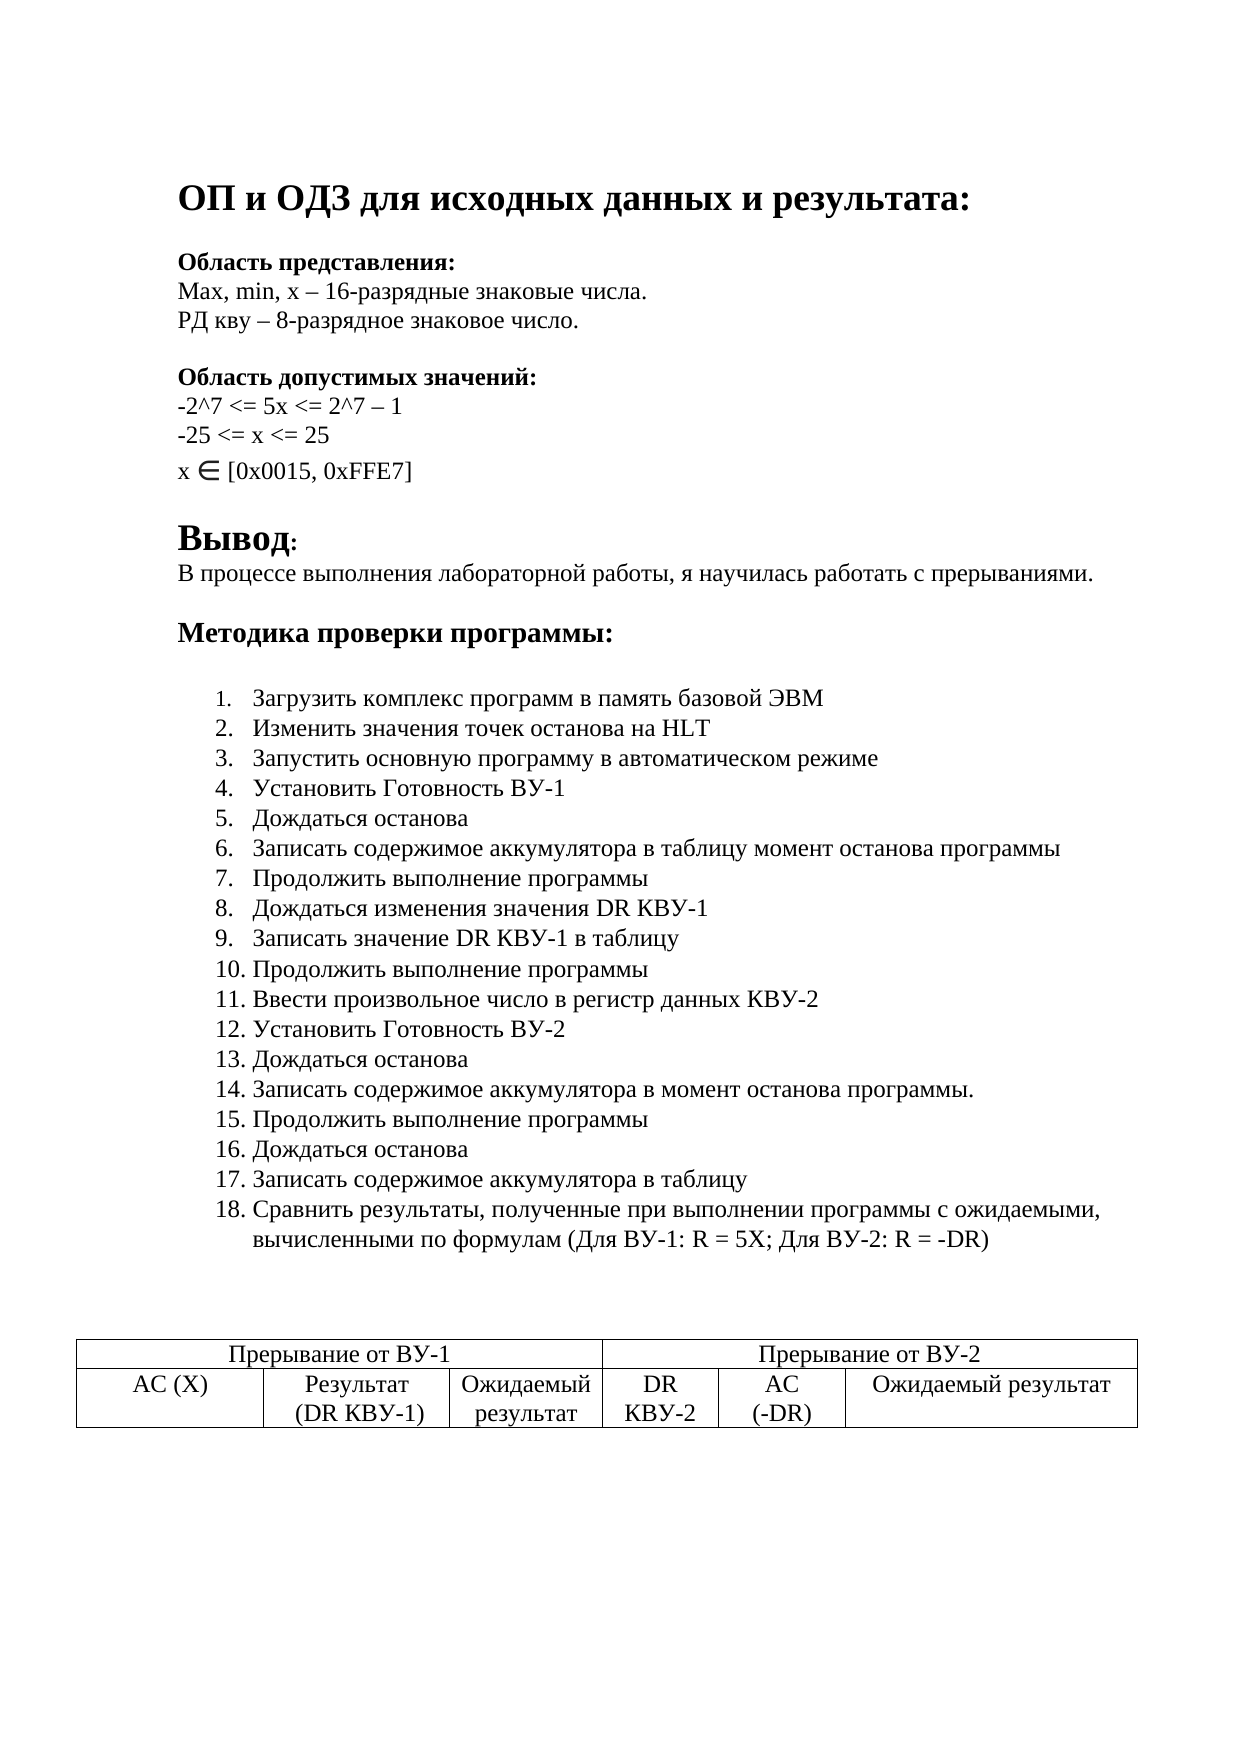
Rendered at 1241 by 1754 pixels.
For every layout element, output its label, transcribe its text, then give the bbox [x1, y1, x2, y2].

text РД кву – 8-разрядное знаковое число. [177, 305, 1152, 334]
list Запустить основную программу в автоматическом режиме [215, 743, 1152, 772]
list Сравнить результаты, полученные при выполнении программы с ожидаемыми, вычисленными по формулам (Для ВУ-1: R = 5X; Для ВУ-2: R = -DR) [215, 1194, 1152, 1253]
list Продолжить выполнение программы [215, 863, 1152, 892]
list Изменить значения точек останова на HLT [215, 713, 1152, 742]
table_cell AC (X) [77, 1369, 263, 1427]
list Записать содержимое аккумулятора в момент останова программы. [215, 1074, 1152, 1103]
text ОП и ОДЗ для исходных данных и результата: [177, 176, 1152, 219]
list Записать содержимое аккумулятора в таблицу момент останова программы [215, 833, 1152, 862]
list Записать содержимое аккумулятора в таблицу [215, 1164, 1152, 1193]
text В процессе выполнения лабораторной работы, я научилась работать с прерываниями. [177, 558, 1152, 587]
list Ввести произвольное число в регистр данных КВУ-2 [215, 984, 1152, 1012]
table_cell Результат (DR КВУ-1) [264, 1369, 449, 1427]
list Продолжить выполнение программы [215, 954, 1152, 982]
table_cell AC (-DR) [719, 1369, 845, 1427]
list Дождаться изменения значения DR КВУ-1 [215, 893, 1152, 922]
table_cell DR КВУ-2 [603, 1369, 718, 1427]
list Дождаться останова [215, 803, 1152, 832]
list Продолжить выполнение программы [215, 1104, 1152, 1133]
list Загрузить комплекс программ в память базовой ЭВМ [215, 683, 1152, 711]
text -2^7 <= 5x <= 2^7 – 1 [177, 391, 1152, 420]
table_header Прерывание от ВУ-2 [603, 1340, 1137, 1368]
text Вывод: [177, 515, 1152, 558]
list Дождаться останова [215, 1134, 1152, 1163]
text -25 <= x <= 25 [177, 420, 1152, 449]
list Установить Готовность ВУ-2 [215, 1014, 1152, 1043]
text Max, min, x – 16-разрядные знаковые числа. [177, 276, 1152, 305]
text Область представления: [177, 247, 1152, 276]
text Методика проверки программы: [177, 616, 1152, 649]
list Записать значение DR КВУ-1 в таблицу [215, 923, 1152, 952]
table_cell Ожидаемый результат [846, 1369, 1137, 1427]
table_header Прерывание от ВУ-1 [77, 1340, 602, 1368]
list Дождаться останова [215, 1044, 1152, 1073]
table_cell Ожидаемый результат [450, 1369, 602, 1427]
text x ∈ [0x0015, 0xFFE7] [221, 449, 1152, 486]
list Установить Готовность ВУ-1 [215, 773, 1152, 802]
text Область допустимых значений: [177, 362, 1152, 391]
